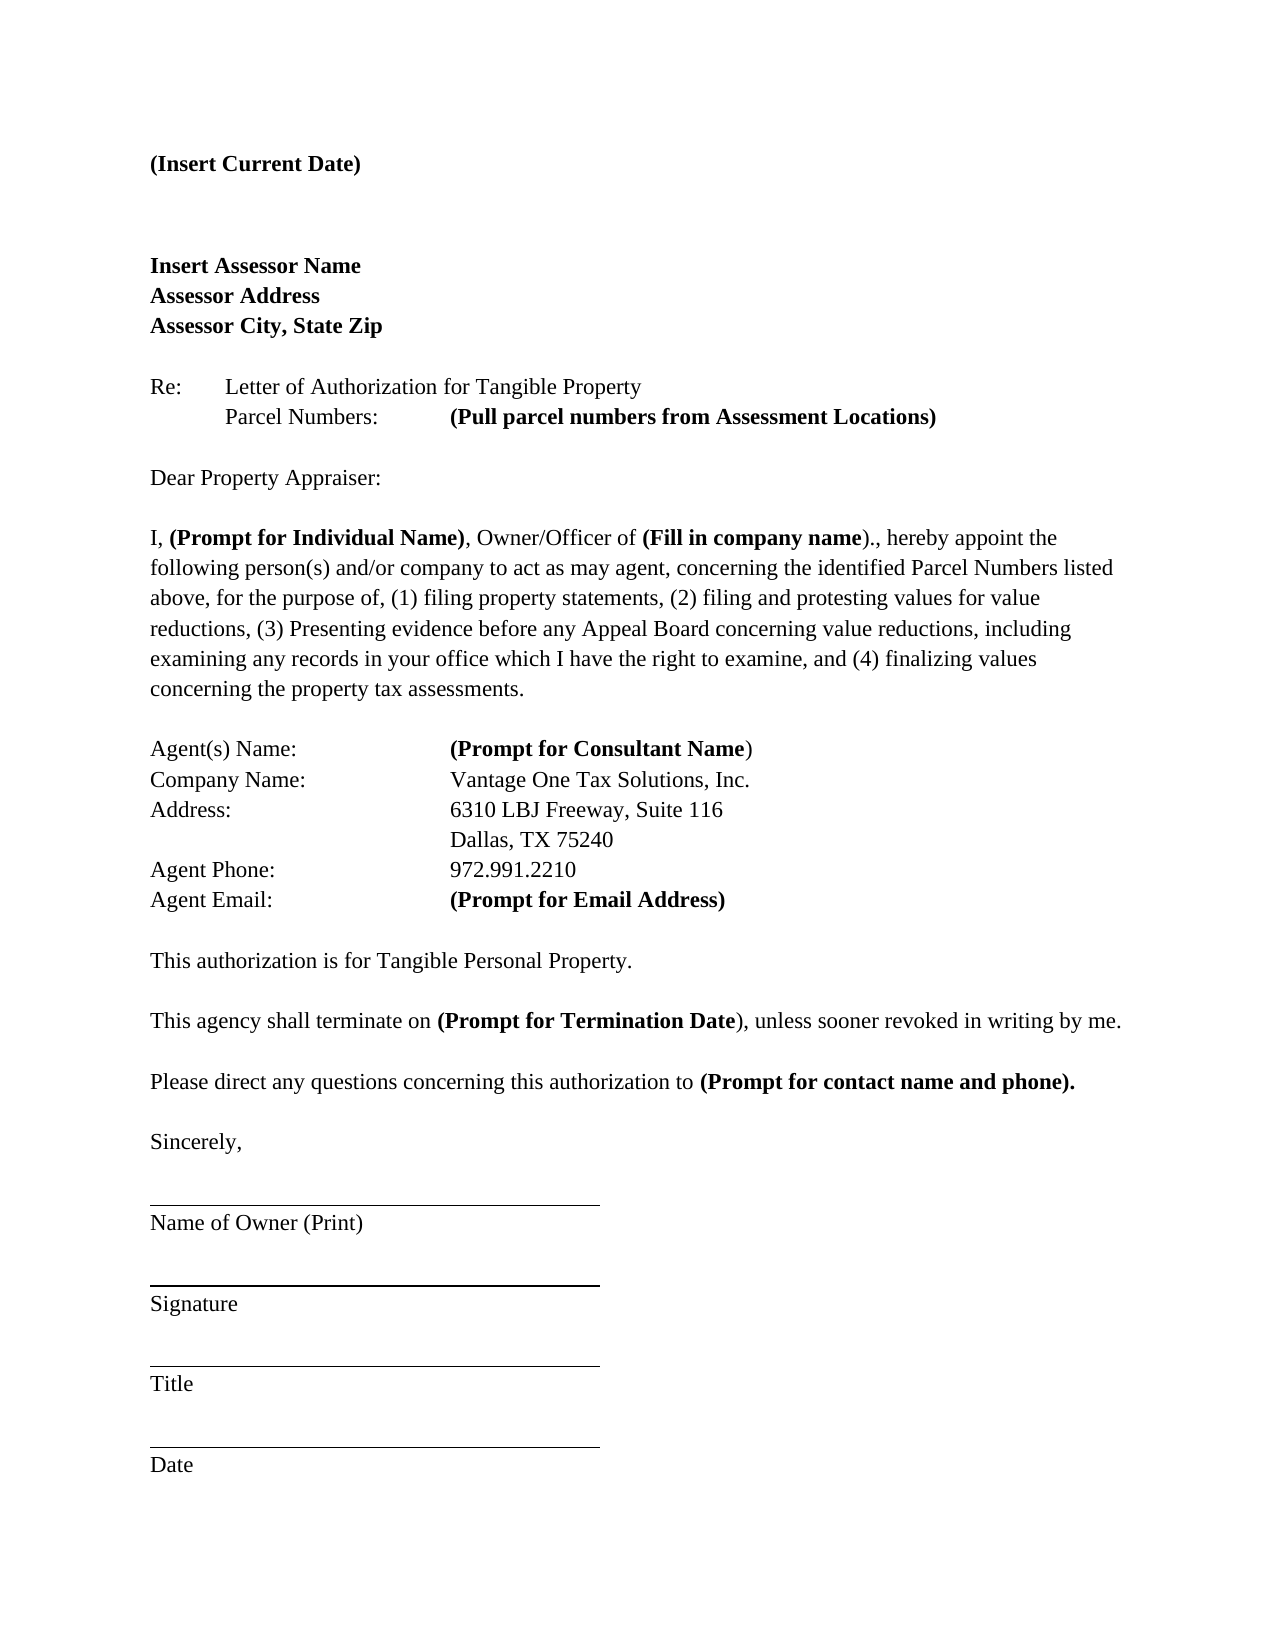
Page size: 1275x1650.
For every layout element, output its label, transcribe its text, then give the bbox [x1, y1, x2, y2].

text (Insert Current Date) [150, 150, 1125, 176]
text Please direct any questions concerning this authorization to (Prompt for contact name and phone). [150, 1068, 1125, 1094]
text Signature [150, 1289, 1125, 1316]
text Dallas, TX 75240 [150, 826, 1125, 852]
text This agency shall terminate on (Prompt for Termination Date), unless sooner revoked in writing by me. [150, 1007, 1125, 1034]
text I, (Prompt for Individual Name), Owner/Officer of (Fill in company name)., hereby appoint the following person(s) and/or company to act as may agent, concerning the identified Parcel Numbers listed above, for the purpose of, (1) filing property statements, (2) filing and protesting values for value reductions, (3) Presenting evidence before any Appeal Board concerning value reductions, including examining any records in your office which I have the right to examine, and (4) finalizing values concerning the property tax assessments. [150, 524, 1125, 701]
text Sincerely, [150, 1128, 1125, 1154]
text Title [150, 1370, 1125, 1397]
text Assessor City, State Zip [150, 312, 1125, 339]
text Name of Owner (Print) [150, 1209, 1125, 1235]
text Insert Assessor Name [150, 252, 1125, 278]
text Address: 6310 LBJ Freeway, Suite 116 [150, 796, 1125, 822]
text This authorization is for Tangible Personal Property. [150, 947, 1125, 973]
text Re: Letter of Authorization for Tangible Property [150, 373, 1125, 399]
text Assessor Address [150, 282, 1125, 309]
text Agent Phone: 972.991.2210 [150, 856, 1125, 883]
text Dear Property Appraiser: [150, 463, 1125, 490]
text Agent(s) Name: (Prompt for Consultant Name) [150, 735, 1125, 762]
text Date [150, 1451, 1125, 1477]
text Company Name: Vantage One Tax Solutions, Inc. [150, 766, 1125, 792]
text Parcel Numbers: (Pull parcel numbers from Assessment Locations) [150, 403, 1125, 429]
text Agent Email: (Prompt for Email Address) [150, 886, 1125, 913]
